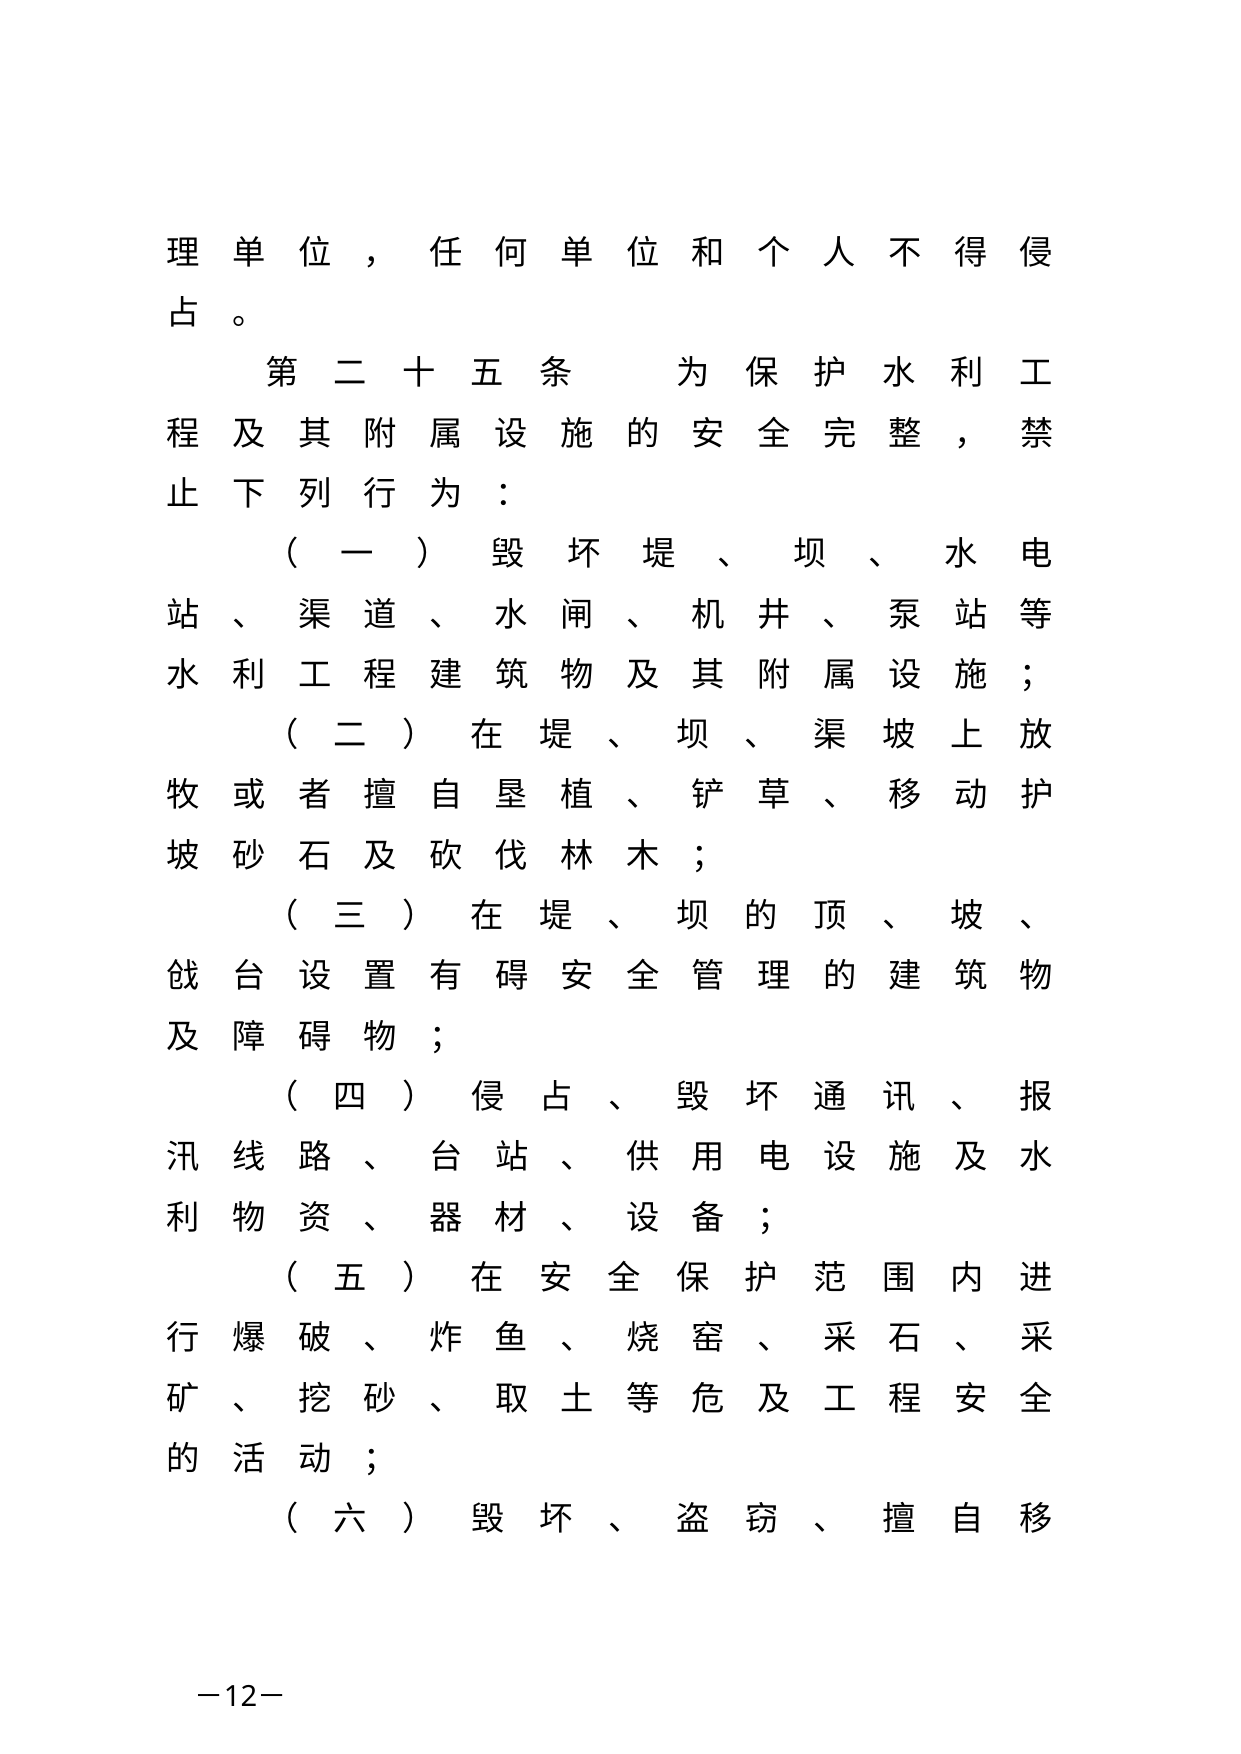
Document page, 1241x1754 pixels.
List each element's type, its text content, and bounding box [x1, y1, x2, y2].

text （一）毁坏堤、坝、水电站、渠道、水闸、机井、泵站等水利工程建筑物及其附属设施； [167, 521, 1085, 702]
text 第二十五条 为保护水利工程及其附属设施的安全完整，禁止下列行为： [167, 340, 1085, 521]
text （四）侵占、毁坏通讯、报汛线路、台站、供用电设施及水利物资、器材、设备； [167, 1064, 1085, 1245]
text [167, 219, 1085, 340]
text （五）在安全保护范围内进行爆破、炸鱼、烧窑、采石、采矿、挖砂、取土等危及工程安全的活动； [167, 1245, 1085, 1486]
text （三）在堤、坝的顶、坡、戗台设置有碍安全管理的建筑物及障碍物； [167, 883, 1085, 1064]
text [167, 1486, 1085, 1546]
text （二）在堤、坝、渠坡上放牧或者擅自垦植、铲草、移动护坡砂石及砍伐林木； [167, 702, 1085, 883]
